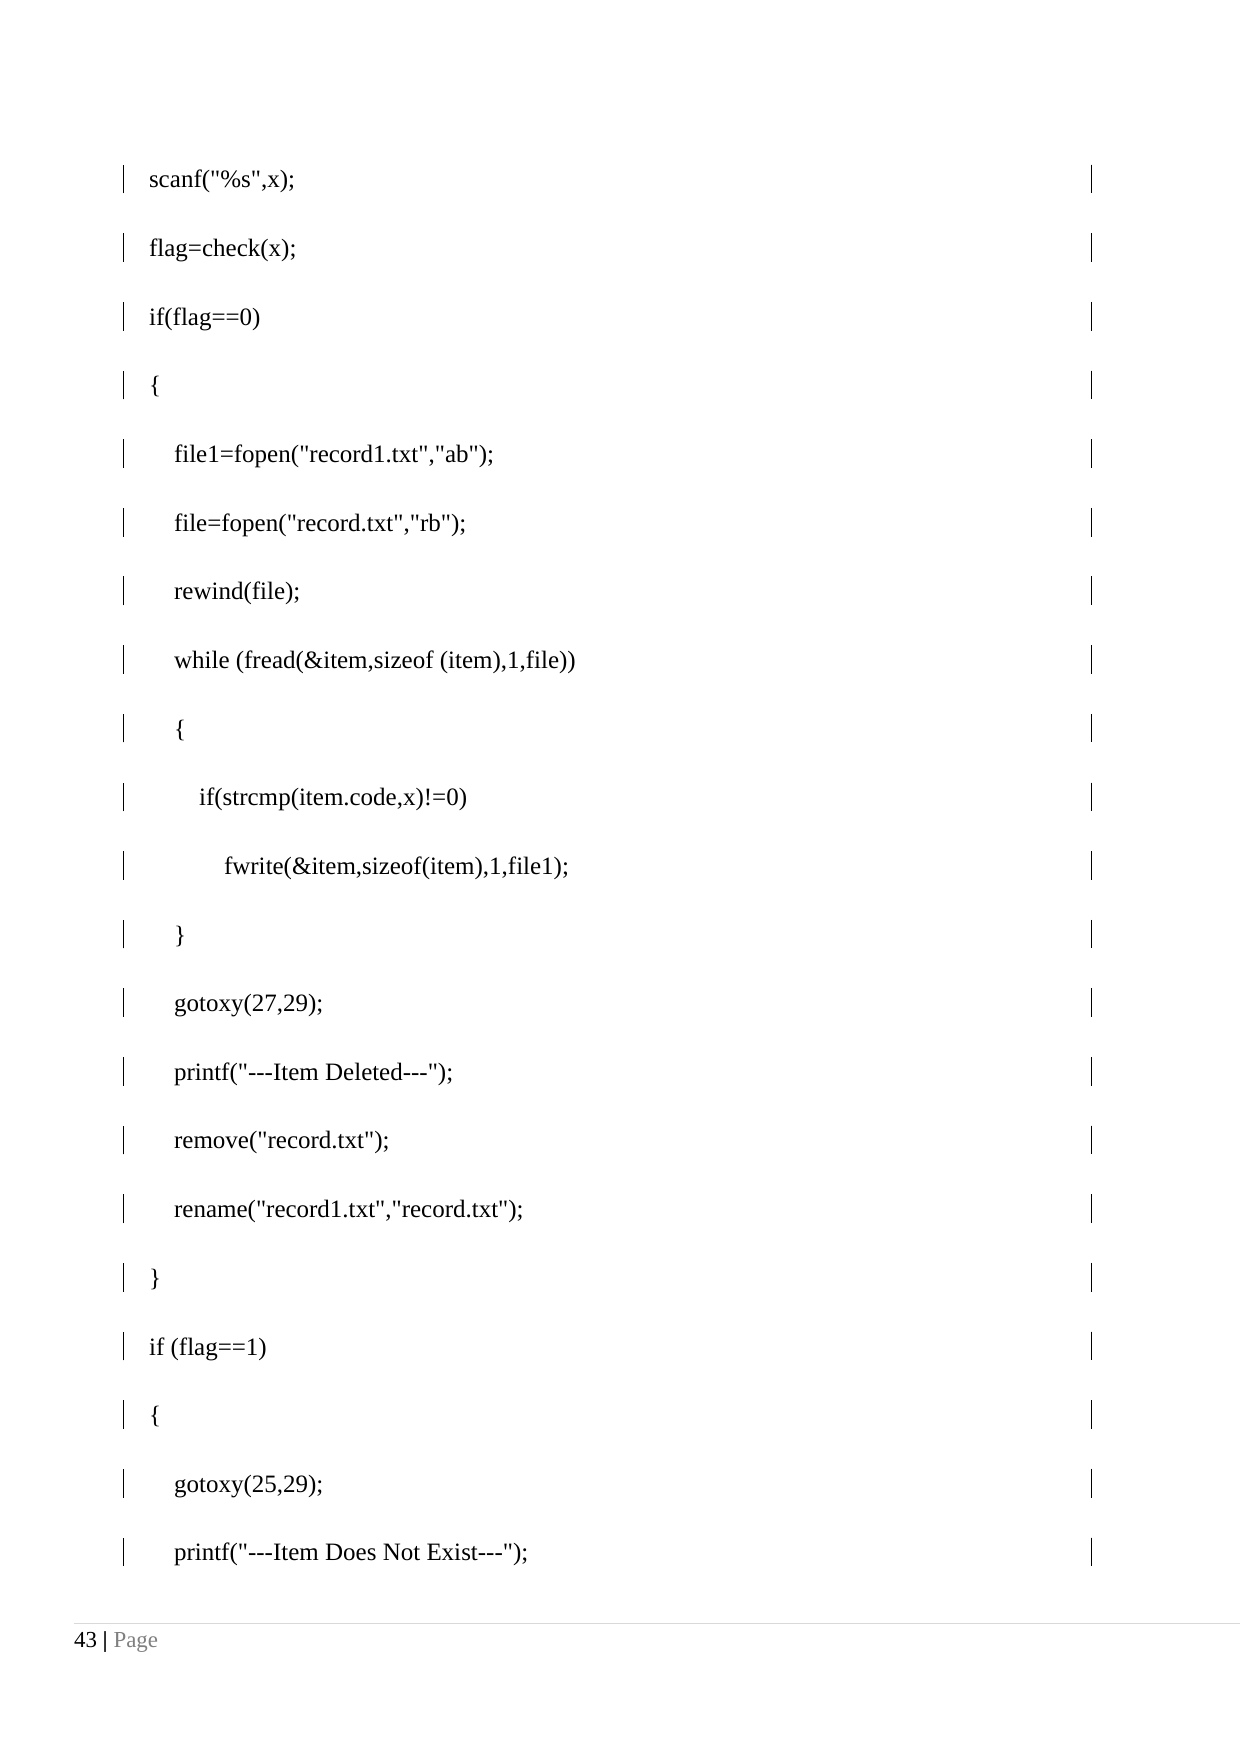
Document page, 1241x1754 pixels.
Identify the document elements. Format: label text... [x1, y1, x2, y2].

text { [124, 371, 1091, 399]
text if (flag==1) [124, 1332, 1091, 1360]
text scanf("%s",x); [123, 164, 1091, 193]
text gotoxy(27,29); [124, 988, 1091, 1017]
text file1=fopen("record1.txt","ab"); [124, 439, 1091, 468]
text if(strcmp(item.code,x)!=0) [123, 782, 1091, 811]
text while (fread(&item,sizeof (item),1,file)) [124, 645, 1091, 674]
text printf("---Item Deleted---"); [124, 1057, 1091, 1086]
text flag=check(x); [124, 233, 1091, 262]
text { [124, 1400, 1091, 1429]
text } [124, 1263, 1091, 1292]
text file=fopen("record.txt","rb"); [124, 508, 1091, 537]
text { [124, 714, 1091, 742]
text remove("record.txt"); [124, 1126, 1091, 1154]
text rewind(file); [124, 576, 1091, 605]
text gotoxy(25,29); [124, 1469, 1091, 1498]
text printf("---Item Does Not Exist---"); [123, 1537, 1091, 1566]
text if(flag==0) [124, 302, 1091, 331]
text rename("record1.txt","record.txt"); [124, 1194, 1091, 1223]
text } [124, 920, 1091, 948]
text fwrite(&item,sizeof(item),1,file1); [124, 851, 1091, 880]
